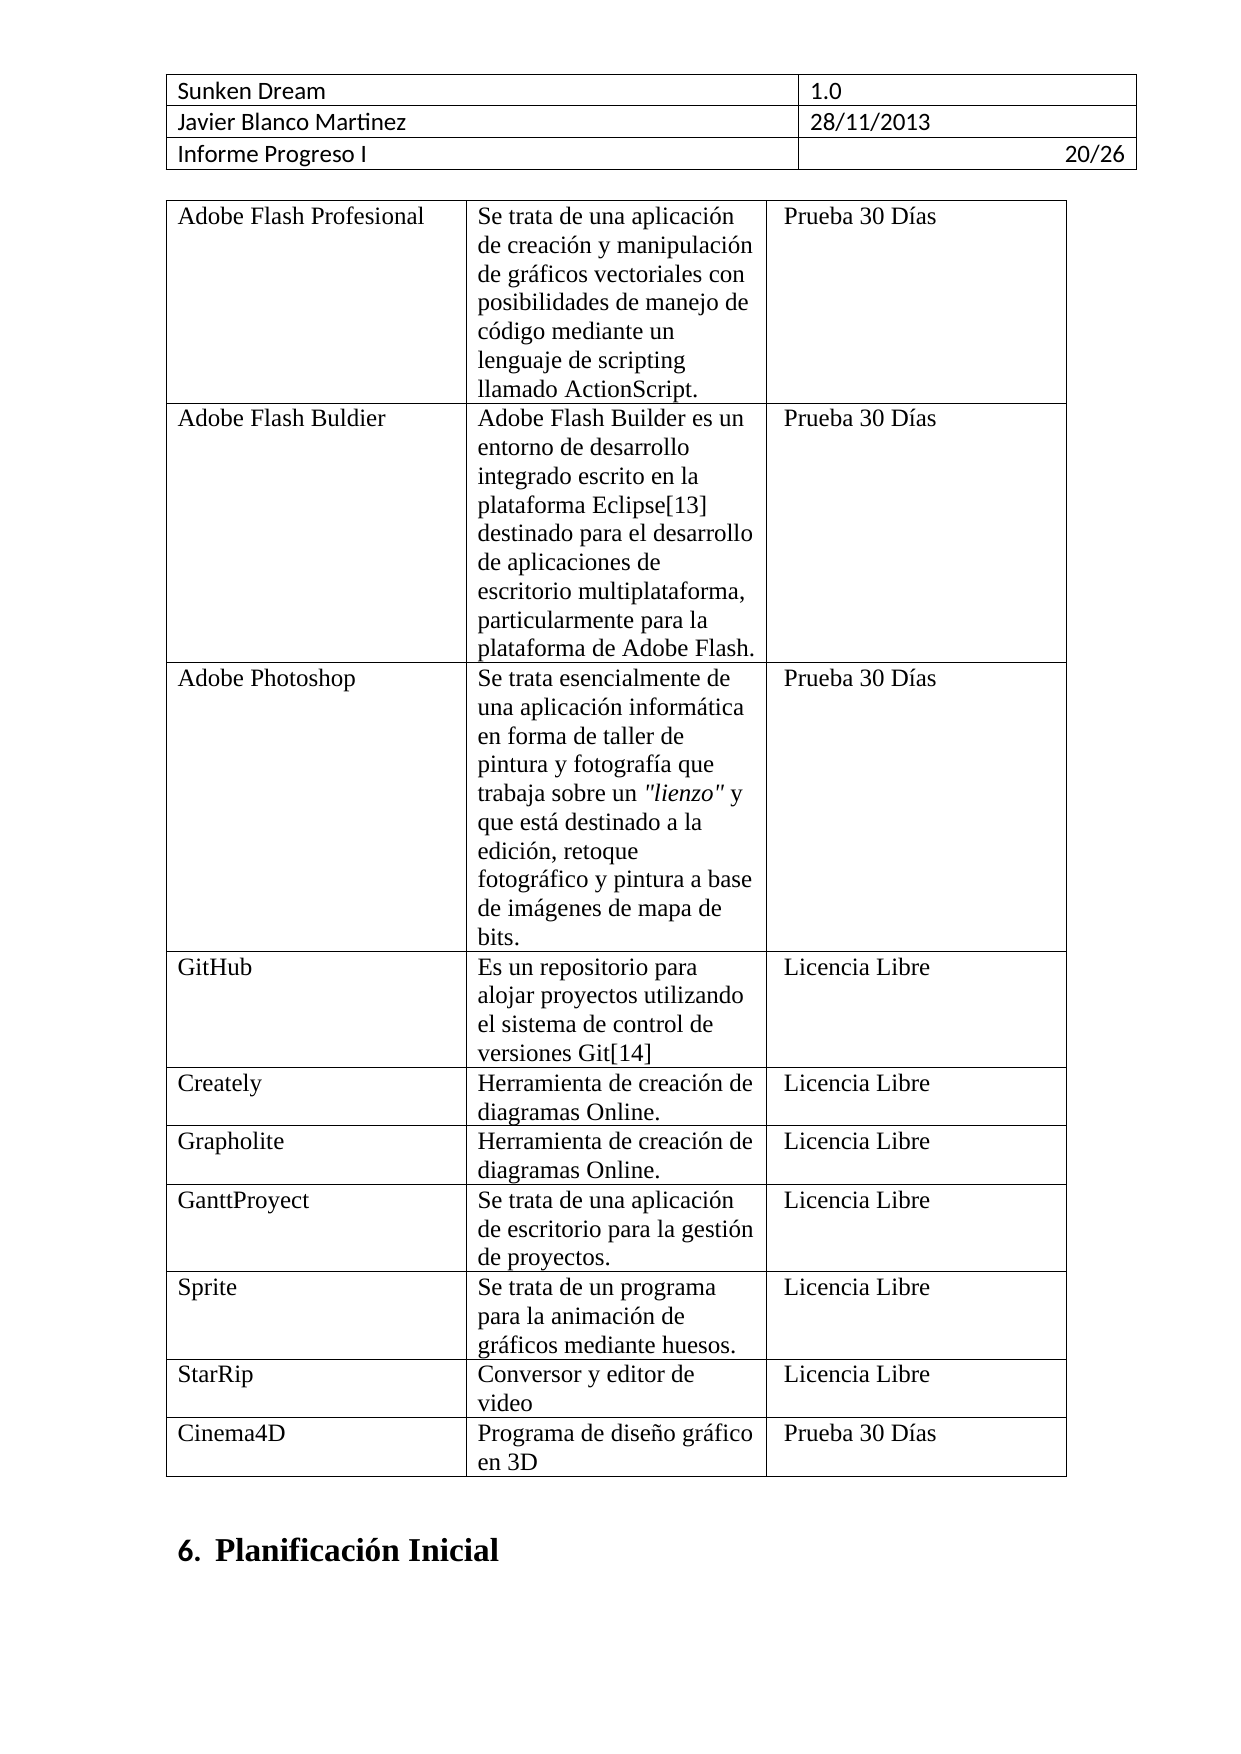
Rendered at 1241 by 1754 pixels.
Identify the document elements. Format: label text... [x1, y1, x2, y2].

table_cell Conversor y editor de video [467, 1360, 766, 1417]
table_cell Adobe Flash Profesional [167, 201, 466, 402]
table_cell Sprite [167, 1272, 466, 1358]
table_cell Se trata de un programa para la animación de gráficos mediante huesos. [467, 1272, 766, 1358]
table_cell Licencia Libre [767, 1360, 1066, 1417]
table_cell Adobe Flash Buldier [167, 404, 466, 662]
table_cell Grapholite [167, 1126, 466, 1184]
table_cell Cinema4D [167, 1418, 466, 1476]
table_cell GitHub [167, 952, 466, 1067]
table_cell Se trata de una aplicación de escritorio para la gestión de proyectos. [467, 1185, 766, 1271]
table_cell Herramienta de creación de diagramas Online. [467, 1126, 766, 1184]
table_cell StarRip [167, 1360, 466, 1417]
table_cell Creately [167, 1068, 466, 1125]
table_cell Licencia Libre [767, 1126, 1066, 1184]
subtitle Planificación Inicial [177, 1530, 1069, 1569]
table_cell GanttProyect [167, 1185, 466, 1271]
table_cell Se trata esencialmente de una aplicación informática en forma de taller de pintura y fotografía que trabaja sobre un "lienzo" y que está destinado a la edición, retoque fotográfico y pintura a base de imágenes de mapa de bits. [467, 663, 766, 951]
table_cell Prueba 30 Días [767, 201, 1066, 402]
table_cell Prueba 30 Días [767, 404, 1066, 662]
table_cell Licencia Libre [767, 1185, 1066, 1271]
table_cell Licencia Libre [767, 1272, 1066, 1358]
table_cell Licencia Libre [767, 1068, 1066, 1125]
table_cell Prueba 30 Días [767, 1418, 1066, 1476]
table_cell Se trata de una aplicación de creación y manipulación de gráficos vectoriales con posibilidades de manejo de código mediante un lenguaje de scripting llamado ActionScript. [467, 201, 766, 402]
table_cell Es un repositorio para alojar proyectos utilizando el sistema de control de versiones Git[14] [467, 952, 766, 1067]
table_cell Prueba 30 Días [767, 663, 1066, 951]
table_cell Adobe Flash Builder es un entorno de desarrollo integrado escrito en la plataforma Eclipse[13] destinado para el desarrollo de aplicaciones de escritorio multiplataforma, particularmente para la plataforma de Adobe Flash. [467, 404, 766, 662]
table_cell Programa de diseño gráfico en 3D [467, 1418, 766, 1476]
table_cell Herramienta de creación de diagramas Online. [467, 1068, 766, 1125]
table_cell Adobe Photoshop [167, 663, 466, 951]
table_cell Licencia Libre [767, 952, 1066, 1067]
